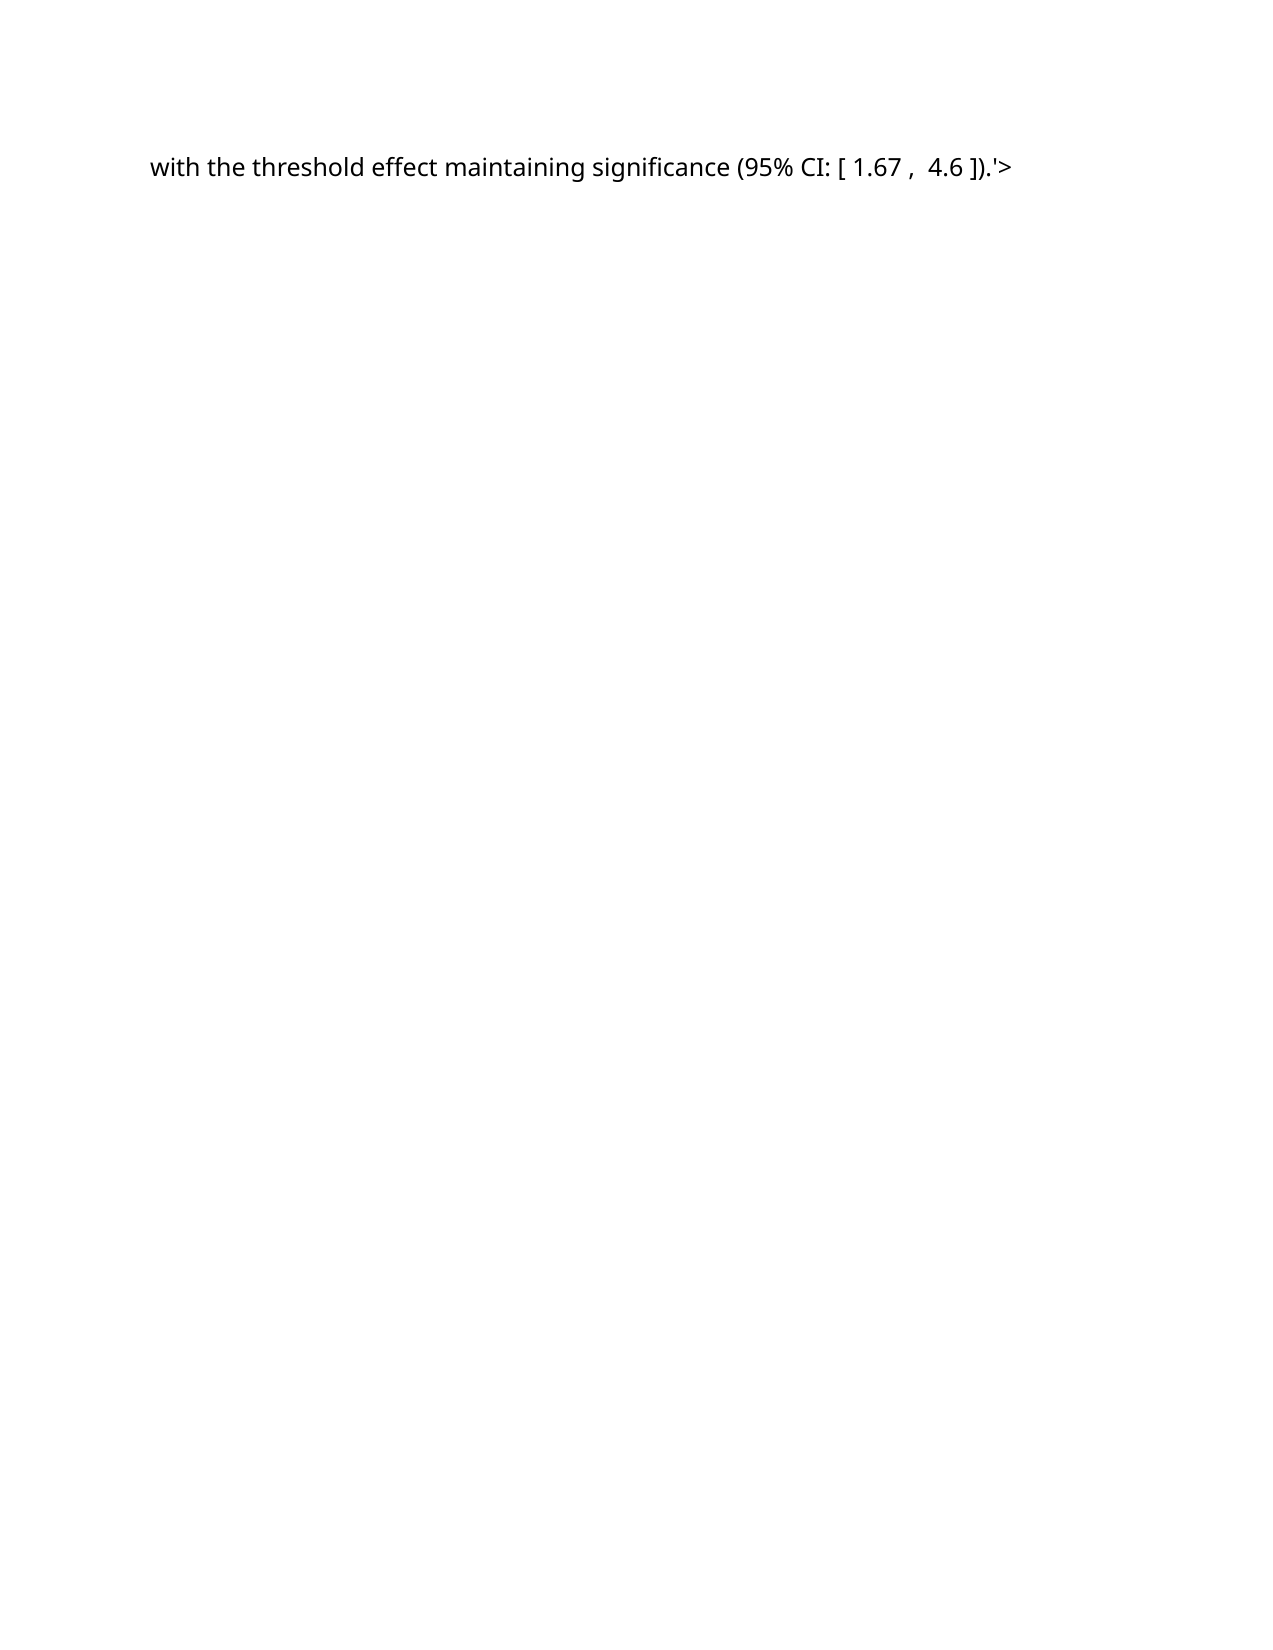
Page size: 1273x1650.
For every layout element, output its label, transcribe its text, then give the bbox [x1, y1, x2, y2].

text with the threshold effect maintaining significance (95% CI: [ 1.67 , 4.6 ]).'> [150, 150, 1123, 184]
